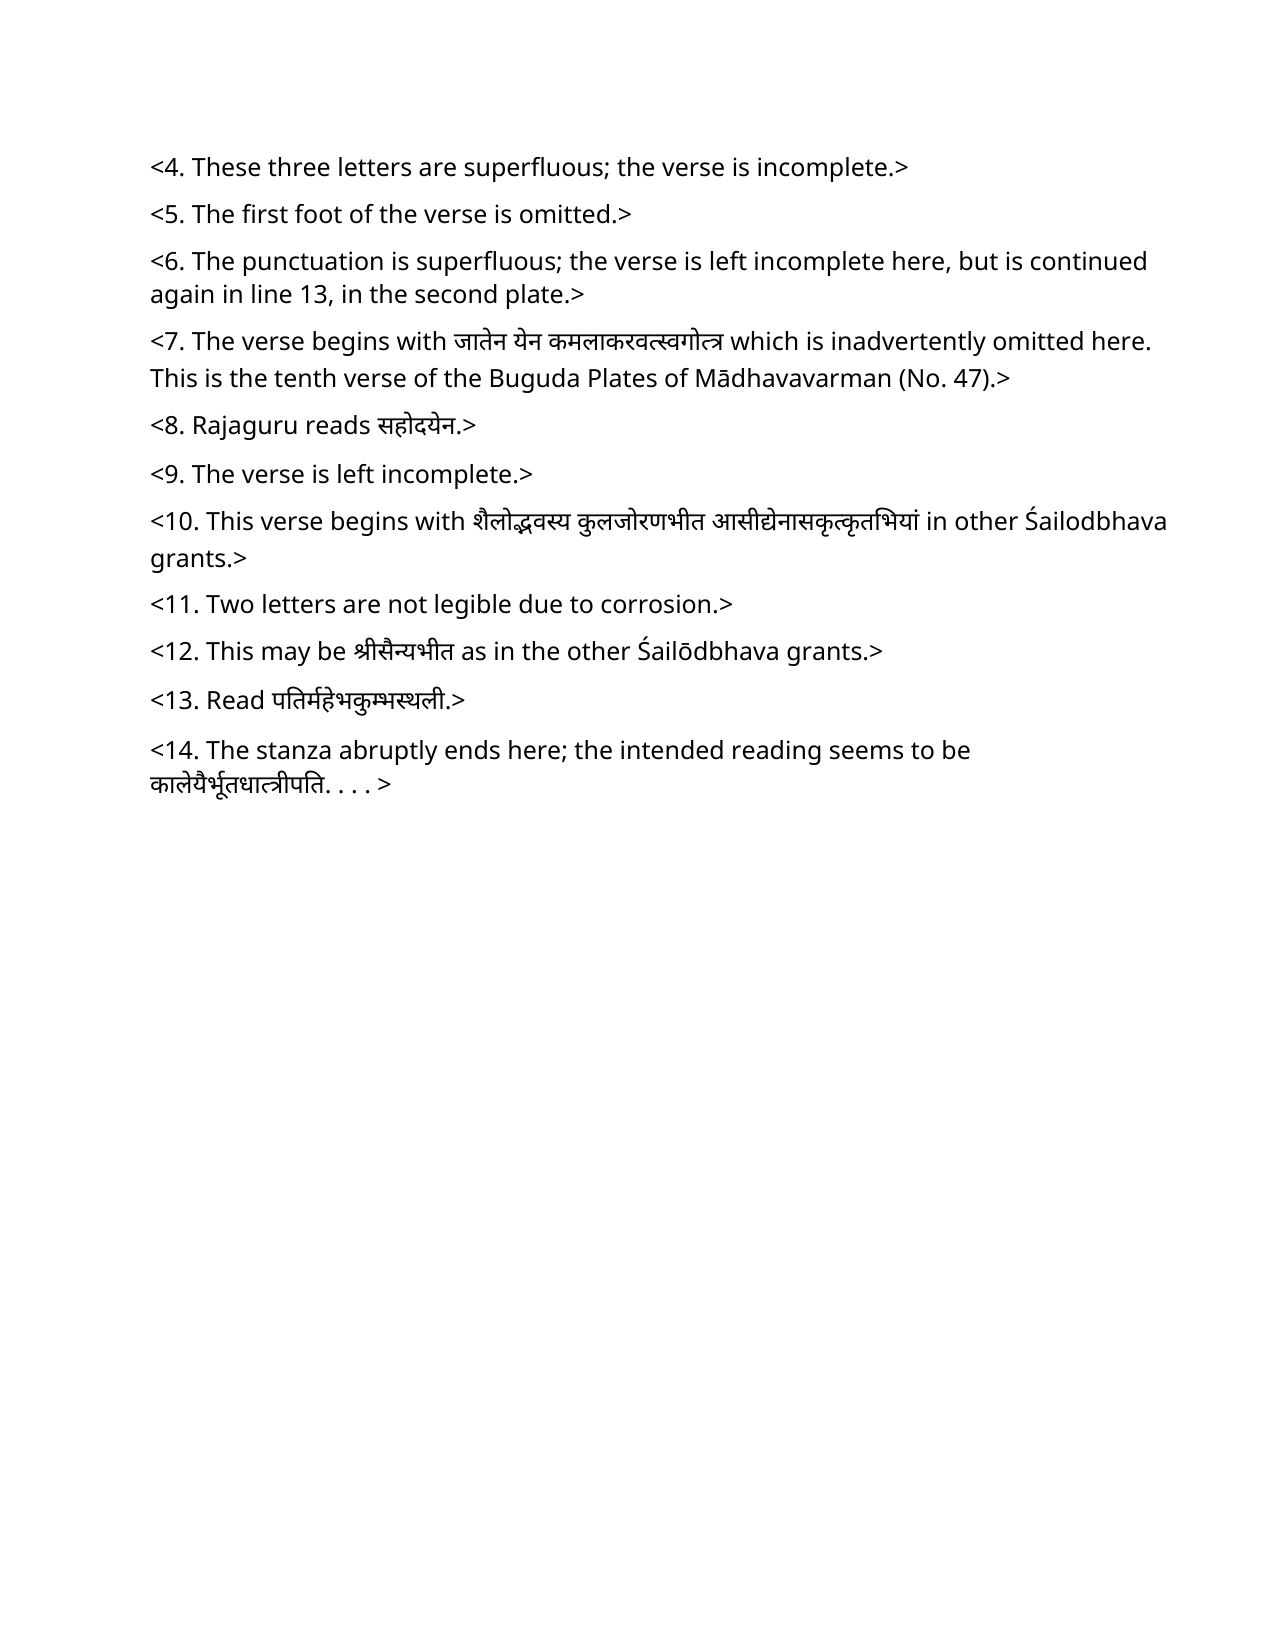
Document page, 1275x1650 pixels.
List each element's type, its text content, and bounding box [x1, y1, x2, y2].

text <4. These three letters are superfluous; the verse is incomplete.> [150, 150, 1181, 184]
text <7. The verse begins with जातेन येन कमलाकरवत्स्वगोत्त्र which is inadvertently omitted here. This is the tenth verse of the Buguda Plates of Mādhavavarman (No. 47).> [150, 324, 1181, 395]
text <8. Rajaguru reads सहोदयेन.> [150, 407, 1181, 444]
text <11. Two letters are not legible due to corrosion.> [150, 587, 1181, 621]
text <12. This may be श्रीसैन्यभीत as in the other Śailōdbhava grants.> [150, 633, 1181, 670]
text <5. The first foot of the verse is omitted.> [150, 197, 1181, 231]
text <13. Read पतिर्महेभकुम्भस्थली.> [150, 683, 1181, 720]
text <10. This verse begins with शैलोद्भवस्य कुलजोरणभीत आसीद्येनासकृत्कृतभियां in other Śailodbhava grants.> [150, 503, 1181, 574]
text <9. The verse is left incomplete.> [150, 457, 1181, 491]
text <14. The stanza abruptly ends here; the intended reading seems to be कालेयैर्भूतधात्त्रीपति. . . . > [150, 732, 1181, 803]
text <6. The punctuation is superfluous; the verse is left incomplete here, but is continued again in line 13, in the second plate.> [150, 243, 1181, 311]
